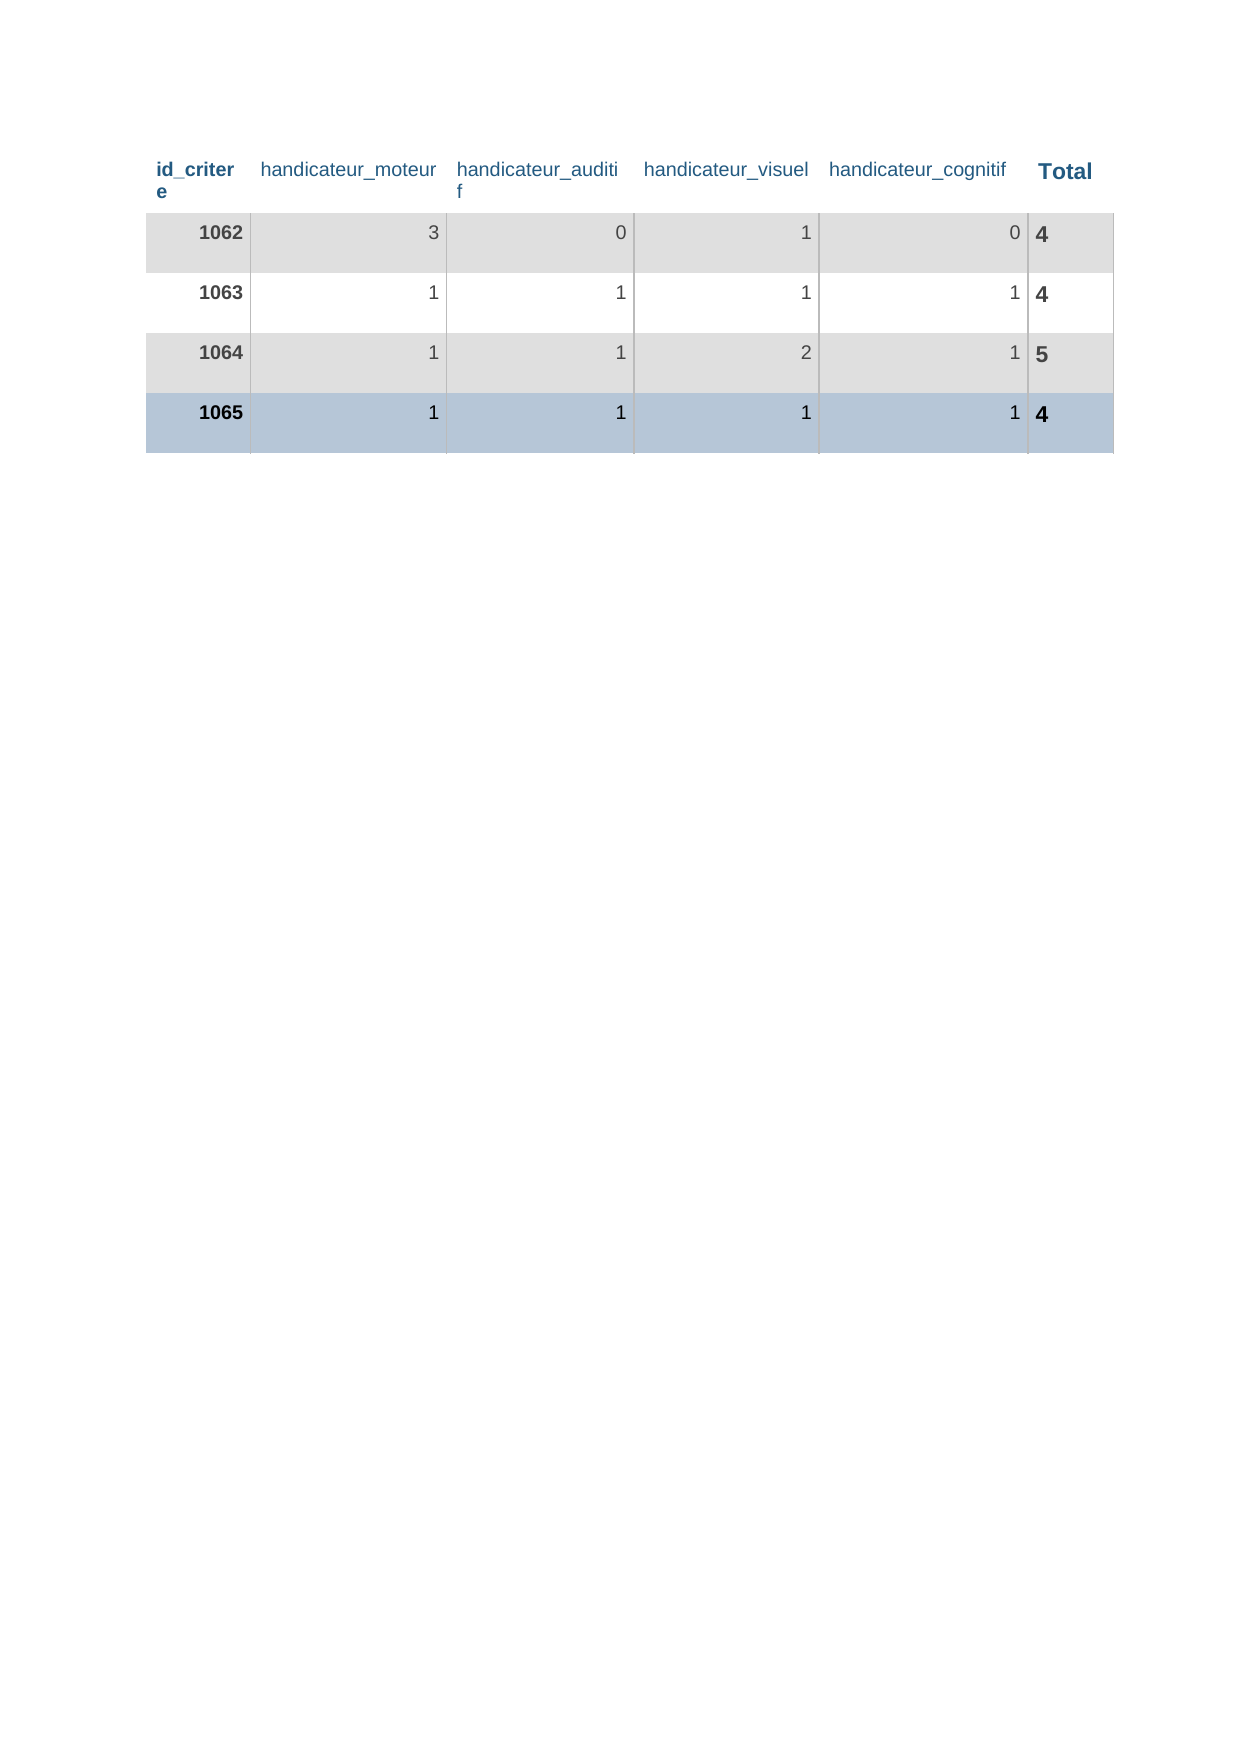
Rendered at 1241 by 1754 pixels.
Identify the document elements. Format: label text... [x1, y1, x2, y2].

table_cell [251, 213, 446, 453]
table_header Total [1029, 148, 1113, 213]
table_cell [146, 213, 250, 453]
table_header handicateur_visuel [635, 148, 818, 213]
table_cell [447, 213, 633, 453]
table_header handicateur_moteur [251, 148, 446, 213]
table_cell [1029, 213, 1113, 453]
table_header handicateur_cognitif [820, 148, 1027, 213]
table_header handicateur_auditif [447, 148, 633, 213]
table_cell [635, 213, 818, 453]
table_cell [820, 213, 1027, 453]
table_header id_critere [146, 148, 250, 213]
